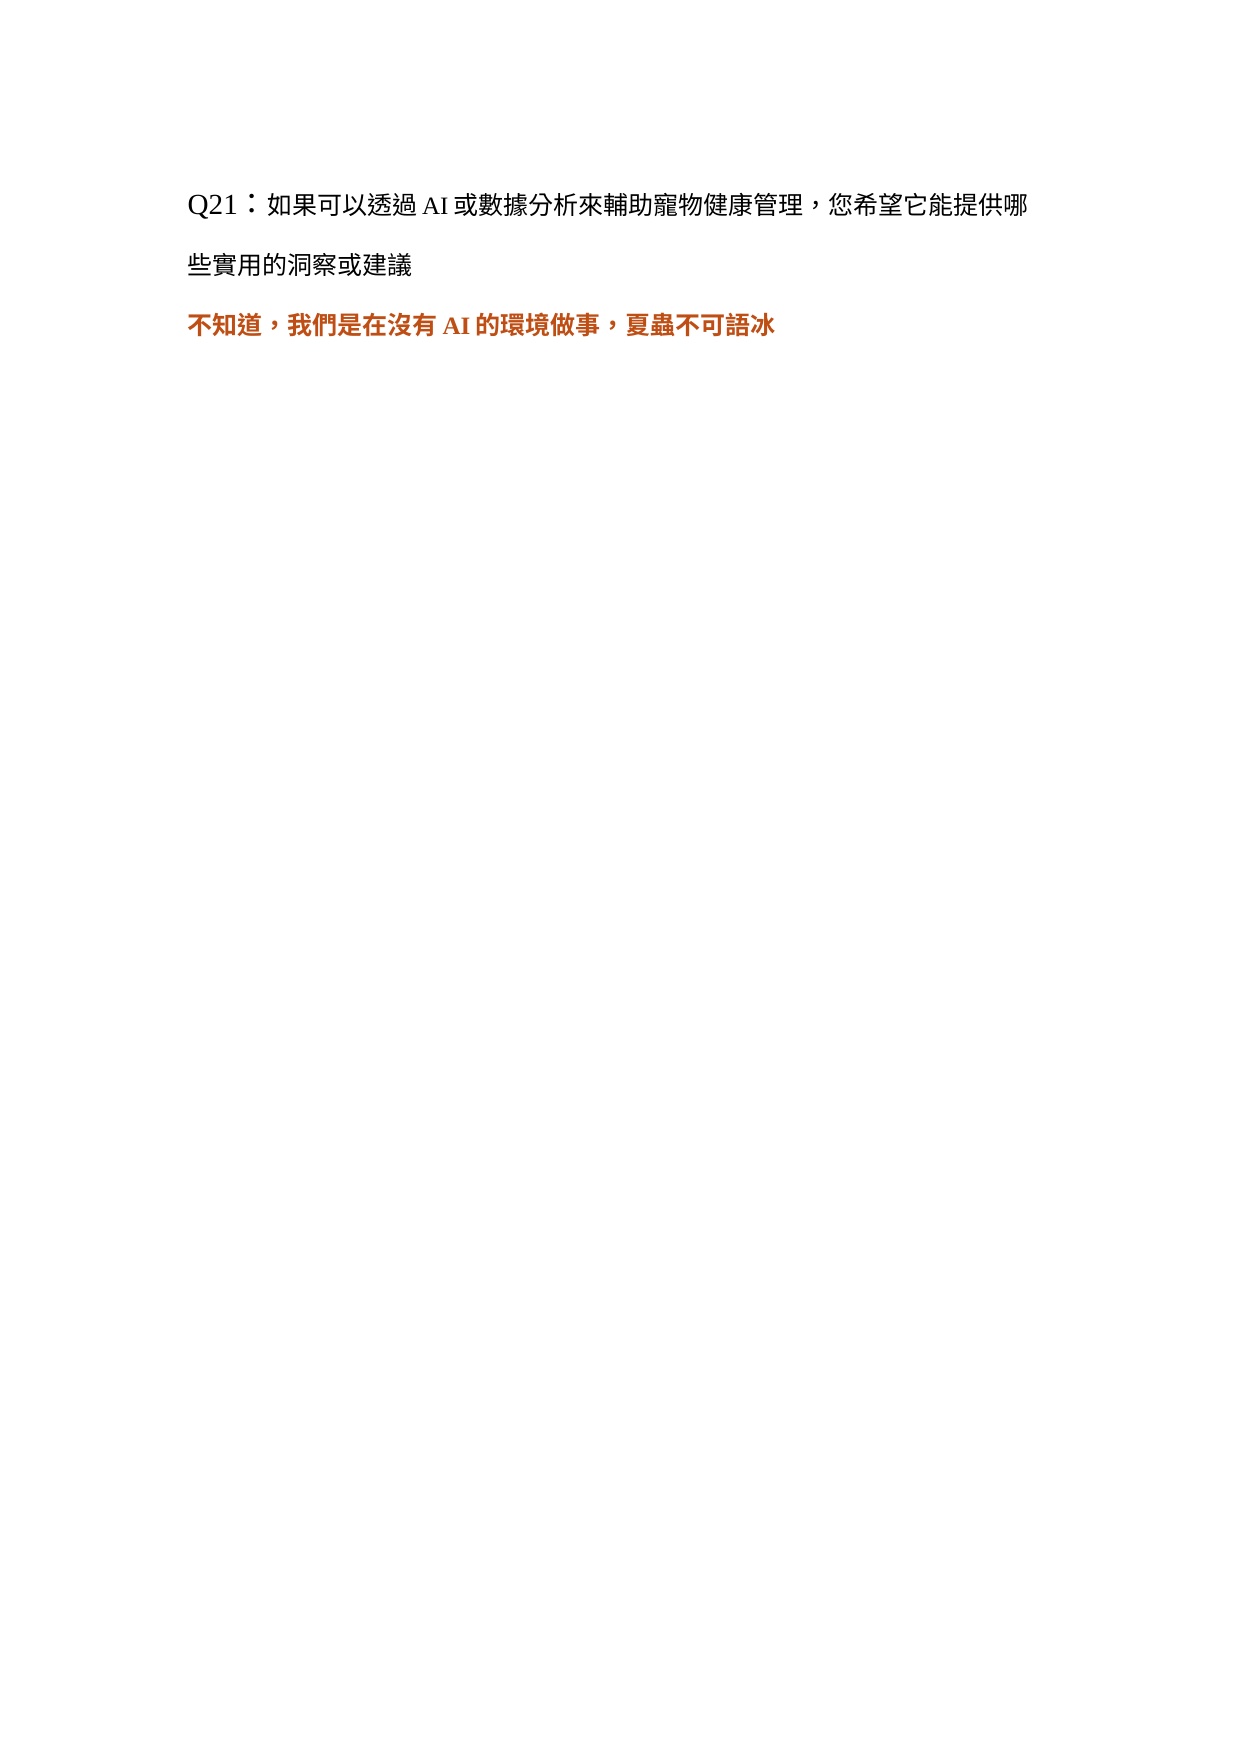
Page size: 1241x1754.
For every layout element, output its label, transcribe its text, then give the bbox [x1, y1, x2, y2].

text Q21：如果可以透過AI或數據分析來輔助寵物健康管理，您希望它能提供哪些實用的洞察或建議 [187, 164, 1053, 283]
text 不知道，我們是在沒有AI的環境做事，夏蟲不可語冰 [187, 305, 1053, 342]
